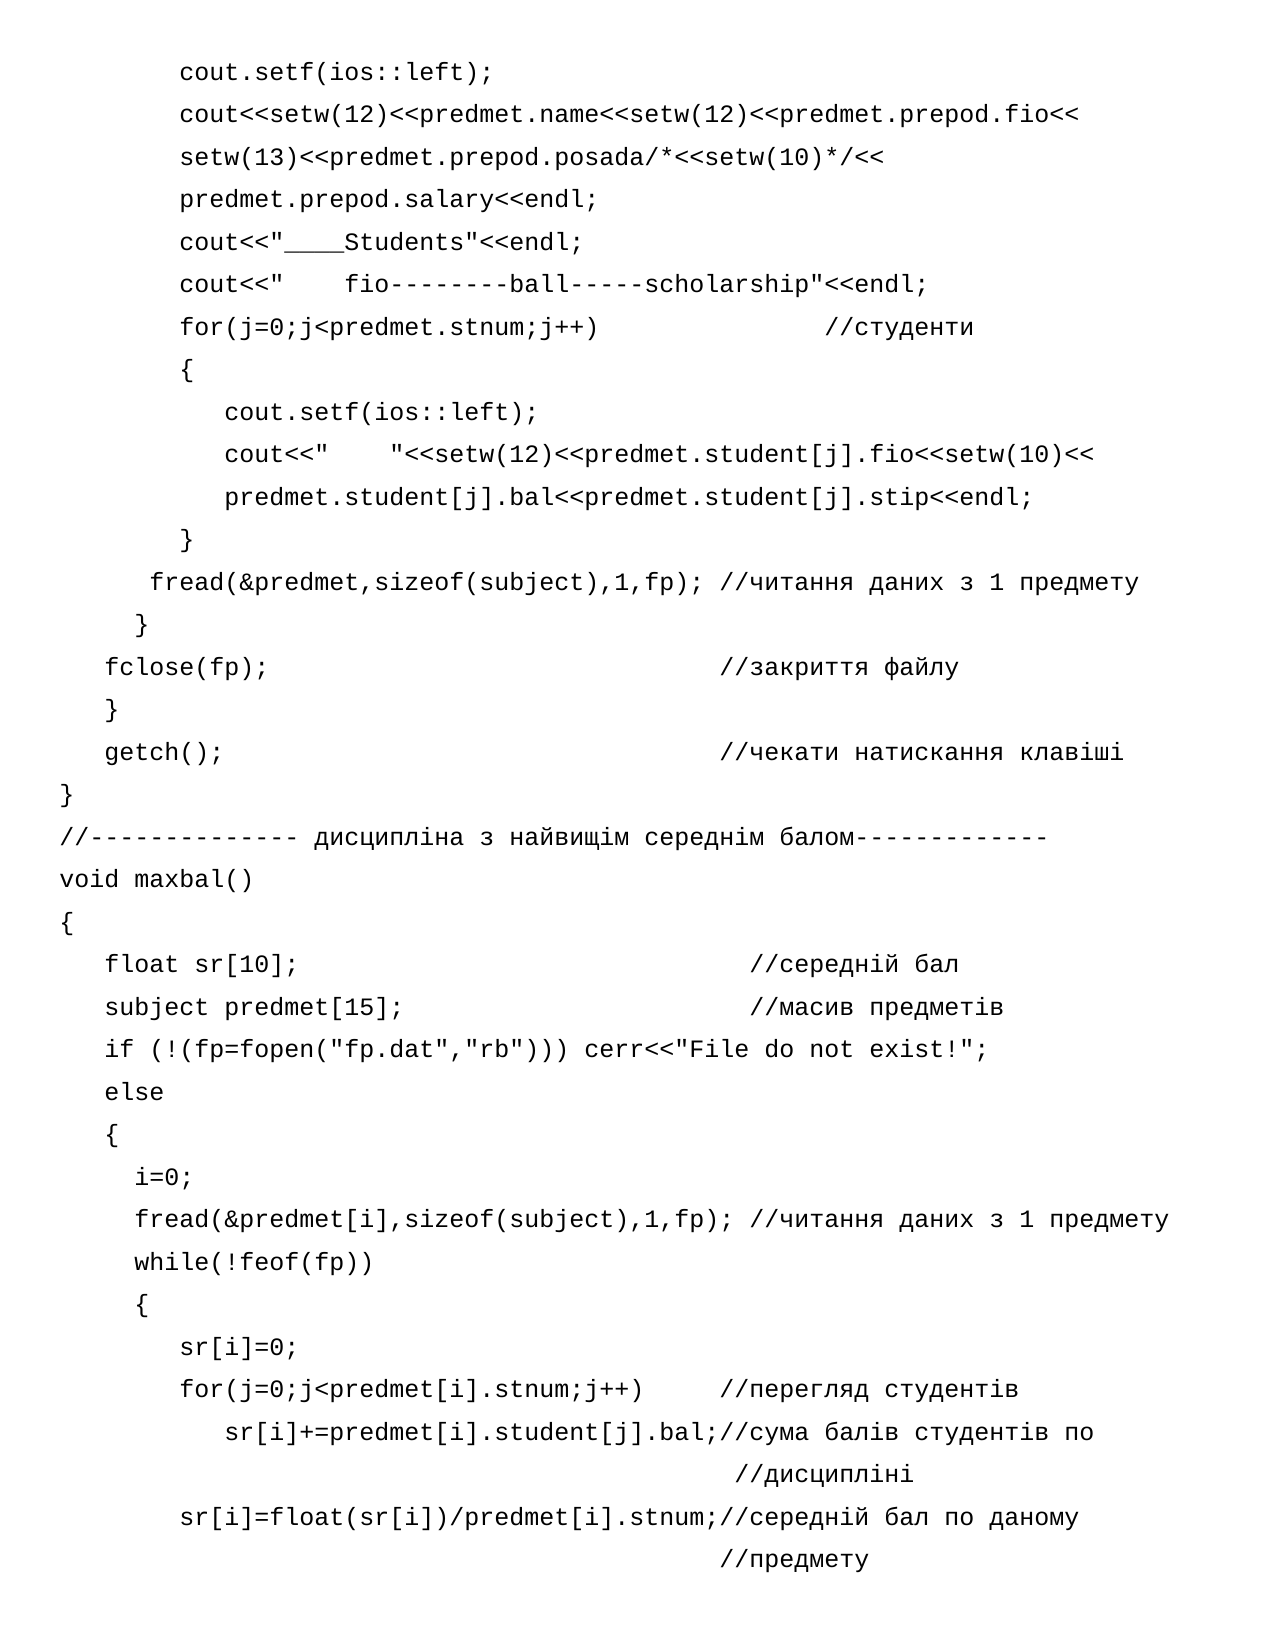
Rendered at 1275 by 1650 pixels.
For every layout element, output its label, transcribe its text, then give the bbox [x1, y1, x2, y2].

text getch(); //чекати натискання клавіші [59, 739, 1216, 767]
text } [59, 782, 1216, 810]
text sr[i]=0; [59, 1334, 1216, 1362]
text void maxbal() [59, 867, 1216, 895]
text cout<<setw(12)<<predmet.name<<setw(12)<<predmet.prepod.fio<< [59, 102, 1216, 130]
text predmet.prepod.salary<<endl; [59, 187, 1216, 215]
text } [59, 612, 1216, 640]
text //-------------- дисципліна з найвищім середнім балом------------- [59, 824, 1216, 852]
text setw(13)<<predmet.prepod.posada/*<<setw(10)*/<< [59, 144, 1216, 172]
text //предмету [59, 1547, 1216, 1575]
text } [59, 527, 1216, 555]
text cout.setf(ios::left); [59, 399, 1216, 427]
text fread(&predmet[i],sizeof(subject),1,fp); //читання даних з 1 предмету [59, 1207, 1216, 1235]
text sr[i]=float(sr[i])/predmet[i].stnum;//середній бал по даному [59, 1504, 1216, 1532]
text fclose(fp); //закриття файлу [59, 654, 1216, 682]
text cout.setf(ios::left); [59, 59, 1216, 87]
text cout<<"____Students"<<endl; [59, 229, 1216, 257]
text cout<<" "<<setw(12)<<predmet.student[j].fio<<setw(10)<< [59, 442, 1216, 470]
text for(j=0;j<predmet.stnum;j++) //студенти [59, 314, 1216, 342]
text cout<<" fio--------ball-----scholarship"<<endl; [59, 272, 1216, 300]
text predmet.student[j].bal<<predmet.student[j].stip<<endl; [59, 484, 1216, 512]
text { [59, 1122, 1216, 1150]
text if (!(fp=fopen("fp.dat","rb"))) cerr<<"File do not exist!"; [59, 1037, 1216, 1065]
text sr[i]+=predmet[i].student[j].bal;//сума балів студентів по [59, 1419, 1216, 1447]
text subject predmet[15]; //масив предметів [59, 994, 1216, 1022]
text float sr[10]; //середній бал [59, 952, 1216, 980]
text { [59, 909, 1216, 937]
text for(j=0;j<predmet[i].stnum;j++) //перегляд студентів [59, 1377, 1216, 1405]
text i=0; [59, 1164, 1216, 1192]
text else [59, 1079, 1216, 1107]
text //дисципліні [59, 1462, 1216, 1490]
text { [59, 1292, 1216, 1320]
text fread(&predmet,sizeof(subject),1,fp); //читання даних з 1 предмету [59, 569, 1216, 597]
text { [59, 357, 1216, 385]
text while(!feof(fp)) [59, 1249, 1216, 1277]
text } [59, 697, 1216, 725]
